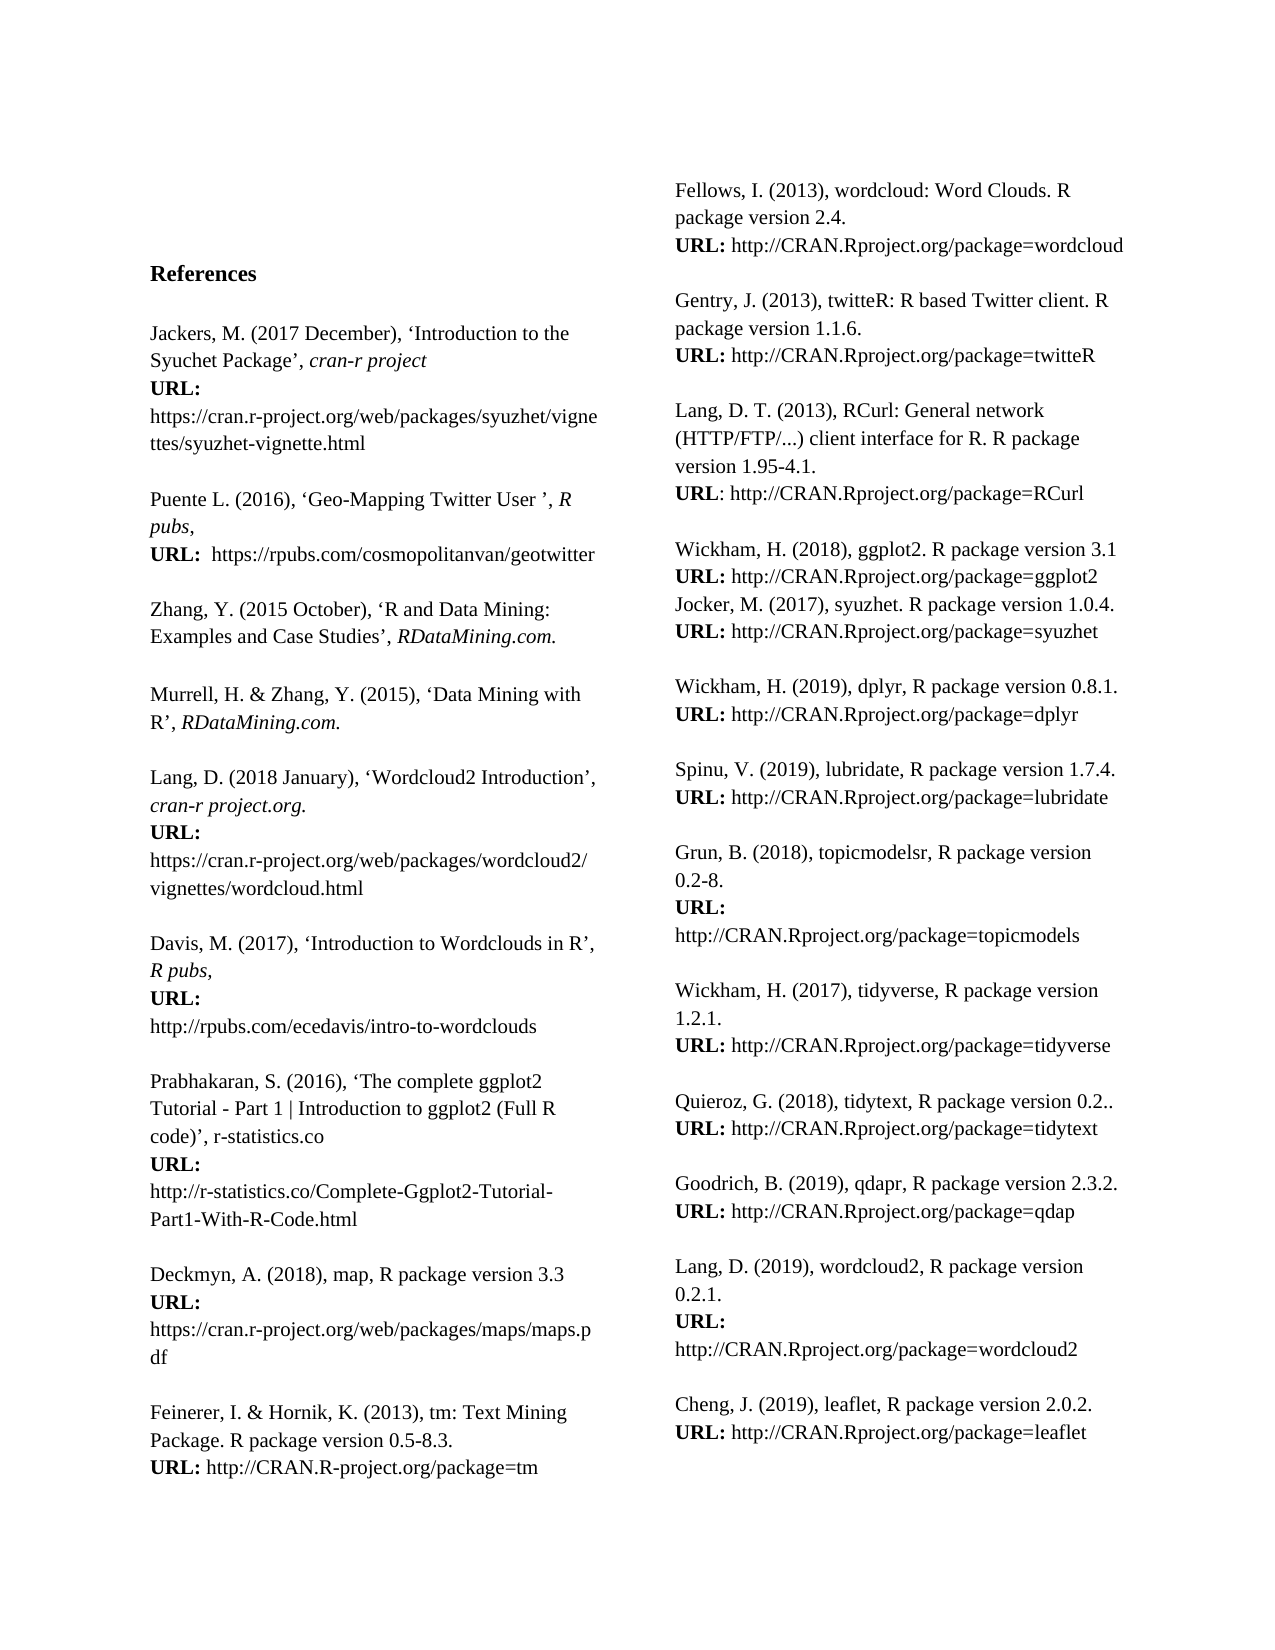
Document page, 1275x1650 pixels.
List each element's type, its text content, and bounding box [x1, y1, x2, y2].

text URL: https://rpubs.com/cosmopolitanvan/geotwitter [150, 542, 600, 566]
text Jocker, M. (2017), syuzhet. R package version 1.0.4. [675, 592, 1125, 616]
text Lang, D. (2018 January), ‘Wordcloud2 Introduction’, cran-r project.org. [150, 765, 600, 817]
text URL: http://CRAN.Rproject.org/package=tidyverse [675, 1033, 1125, 1057]
text Wickham, H. (2018), ggplot2. R package version 3.1 [675, 536, 1125, 561]
text Lang, D. T. (2013), RCurl: General network (HTTP/FTP/...) client interface for R. R package version 1.95-4.1. [675, 398, 1125, 478]
text Jackers, M. (2017 December), ‘Introduction to the Syuchet Package’, cran-r project [150, 321, 600, 372]
text URL: http://CRAN.Rproject.org/package=syuzhet [675, 619, 1125, 643]
text URL: https://cran.r-project.org/web/packages/syuzhet/vignettes/syuzhet-vignette.html [150, 376, 600, 455]
text URL: http://CRAN.Rproject.org/package=tidytext [675, 1116, 1125, 1140]
text Prabhakaran, S. (2016), ‘The complete ggplot2 Tutorial - Part 1 | Introduction to ggplot2 (Full R code)’, r-statistics.co [150, 1069, 600, 1148]
text Murrell, H. & Zhang, Y. (2015), ‘Data Mining with R’, RDataMining.com. [150, 682, 600, 734]
text URL: http://CRAN.Rproject.org/package=topicmodels [675, 895, 1125, 947]
text Cheng, J. (2019), leaflet, R package version 2.0.2. [675, 1392, 1125, 1416]
text Gentry, J. (2013), twitteR: R based Twitter client. R package version 1.1.6. [675, 288, 1125, 340]
text Goodrich, B. (2019), qdapr, R package version 2.3.2. [675, 1171, 1125, 1195]
text URL: http://CRAN.Rproject.org/package=twitteR [675, 343, 1125, 367]
text URL: http://CRAN.Rproject.org/package=RCurl [675, 481, 1125, 505]
text References [150, 260, 600, 287]
text URL: [150, 986, 600, 1010]
text URL: http://CRAN.Rproject.org/package=leaflet [675, 1420, 1125, 1444]
text Deckmyn, A. (2018), map, R package version 3.3 [150, 1262, 600, 1286]
text Feinerer, I. & Hornik, K. (2013), tm: Text Mining Package. R package version 0.5-8.3. [150, 1400, 600, 1452]
text URL: http://CRAN.R-project.org/package=tm [150, 1455, 600, 1479]
text Quieroz, G. (2018), tidytext, R package version 0.2.. [675, 1088, 1125, 1113]
text URL: http://CRAN.Rproject.org/package=dplyr [675, 702, 1125, 726]
text Fellows, I. (2013), wordcloud: Word Clouds. R package version 2.4. [675, 178, 1125, 229]
text URL: [150, 820, 600, 844]
text URL: [150, 1152, 600, 1176]
text Grun, B. (2018), topicmodelsr, R package version 0.2-8. [675, 840, 1125, 892]
text URL: http://CRAN.Rproject.org/package=qdap [675, 1199, 1125, 1223]
text Spinu, V. (2019), lubridate, R package version 1.7.4. [675, 757, 1125, 781]
text Wickham, H. (2017), tidyverse, R package version 1.2.1. [675, 978, 1125, 1030]
text Lang, D. (2019), wordcloud2, R package version 0.2.1. [675, 1254, 1125, 1306]
text Puente L. (2016), ‘Geo-Mapping Twitter User ’, R pubs, [150, 486, 600, 538]
text URL: http://CRAN.Rproject.org/package=lubridate [675, 785, 1125, 809]
text Zhang, Y. (2015 October), ‘R and Data Mining: Examples and Case Studies’, RDataMining.com. [150, 597, 600, 648]
text Wickham, H. (2019), dplyr, R package version 0.8.1. [675, 674, 1125, 698]
text Davis, M. (2017), ‘Introduction to Wordclouds in R’, R pubs, [150, 931, 600, 982]
text URL: http://CRAN.Rproject.org/package=ggplot2 [675, 564, 1125, 588]
text URL: https://cran.r-project.org/web/packages/maps/maps.pdf [150, 1289, 600, 1369]
text http://rpubs.com/ecedavis/intro-to-wordclouds [150, 1013, 600, 1038]
text http://r-statistics.co/Complete-Ggplot2-Tutorial-Part1-With-R-Code.html [150, 1179, 600, 1231]
text https://cran.r-project.org/web/packages/wordcloud2/vignettes/wordcloud.html [150, 848, 600, 899]
text URL: http://CRAN.Rproject.org/package=wordcloud [675, 233, 1125, 257]
text URL: http://CRAN.Rproject.org/package=wordcloud2 [675, 1309, 1125, 1361]
